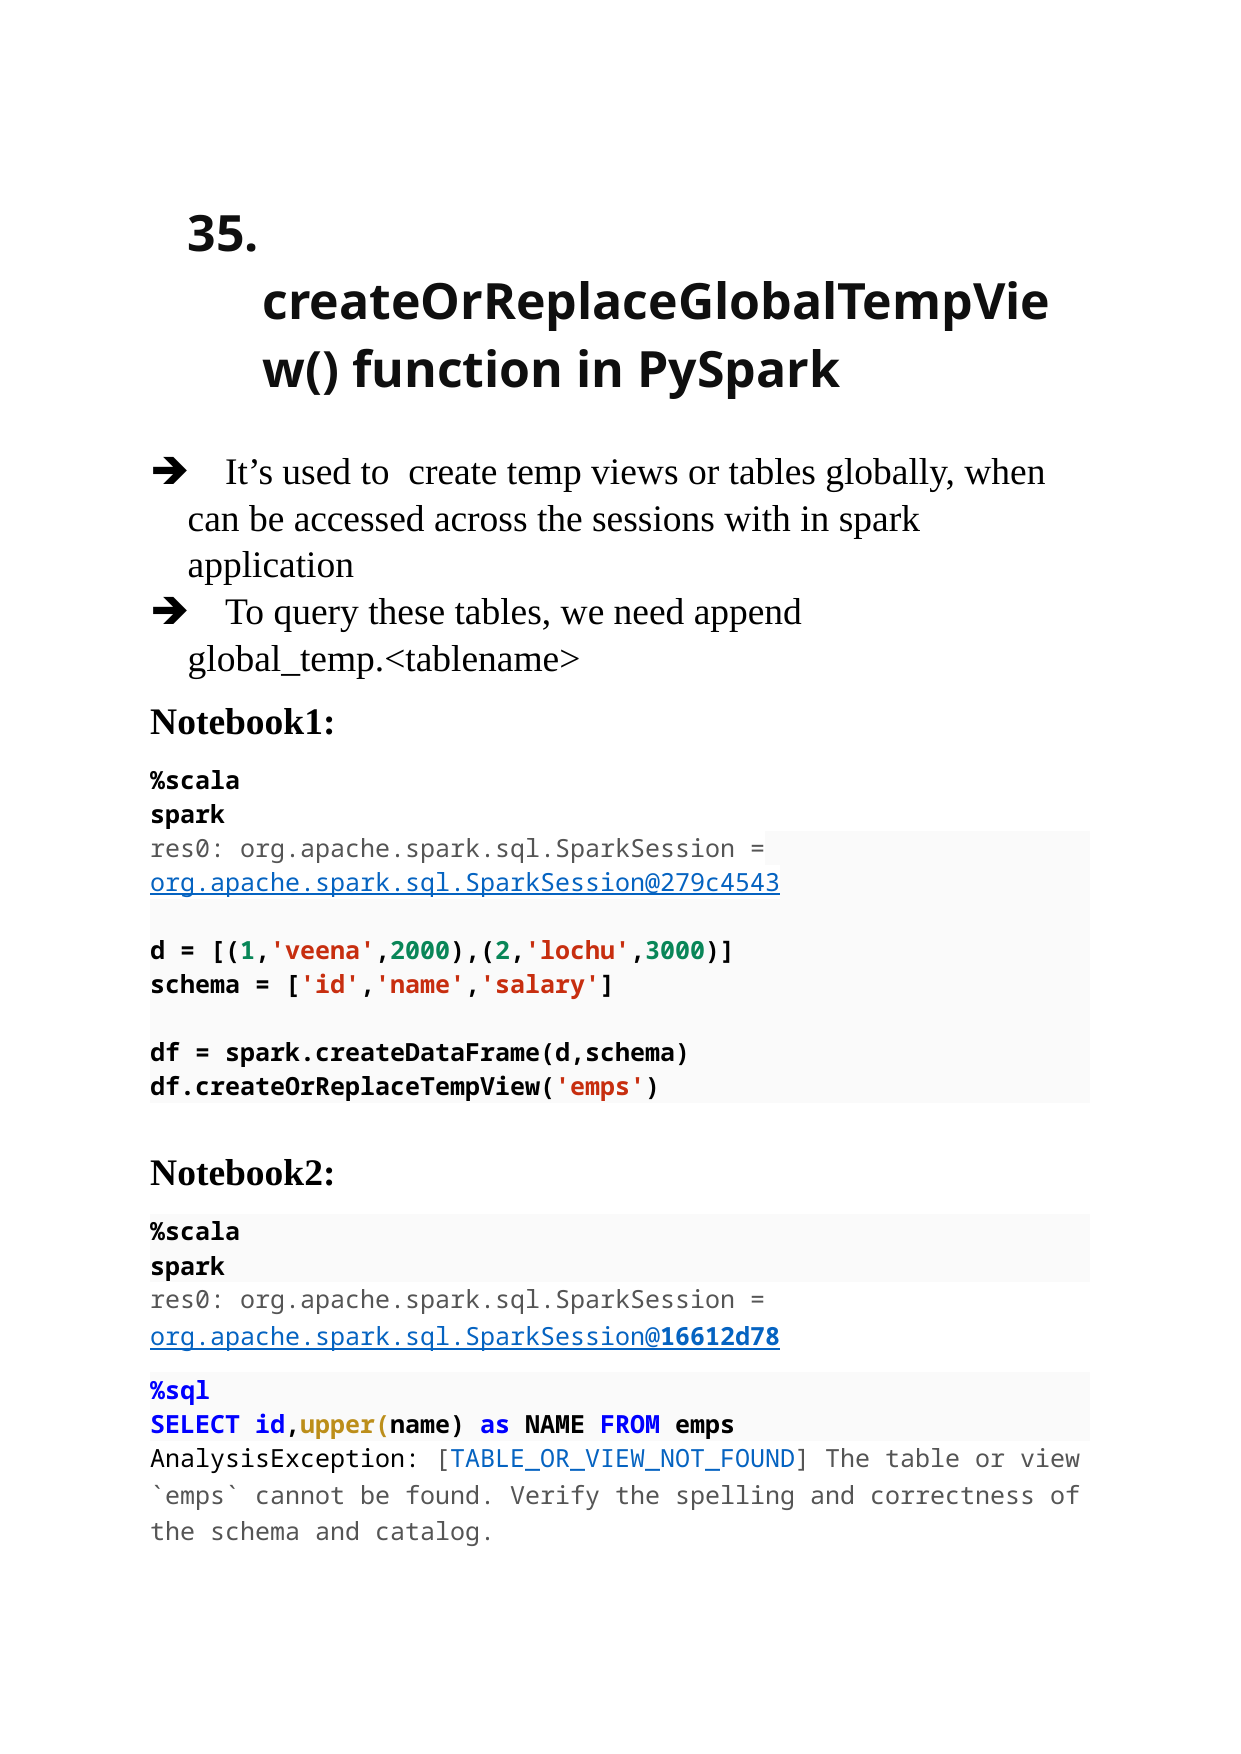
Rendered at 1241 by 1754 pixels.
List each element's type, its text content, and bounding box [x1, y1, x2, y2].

text spark [150, 797, 1090, 831]
text %sql [150, 1372, 1090, 1406]
list It’s used to create temp views or tables globally, when can be accessed across the sessions with in spark application [150, 450, 1090, 586]
text %scala [150, 1214, 1090, 1248]
text Notebook2: [150, 1151, 1090, 1194]
text res0: org.apache.spark.sql.SparkSession = org.apache.spark.sql.SparkSession@279c4543 [765, 831, 1090, 899]
list To query these tables, we need append global_temp.<tablename> [150, 589, 1090, 679]
text AnalysisException: [TABLE_OR_VIEW_NOT_FOUND] The table or view `emps` cannot be found. Verify the spelling and correctness of the schema and catalog. [150, 1441, 1090, 1548]
subtitle createOrReplaceGlobalTempView() function in PySpark [187, 198, 1090, 402]
text df.createOrReplaceTempView('emps') [150, 1069, 1090, 1103]
text schema = ['id','name','salary'] [150, 967, 1090, 1001]
text res0: org.apache.spark.sql.SparkSession = org.apache.spark.sql.SparkSession@16612d78 [150, 1282, 1090, 1353]
text %scala [150, 762, 1090, 797]
text Notebook1: [150, 699, 1090, 742]
text spark [150, 1248, 1090, 1282]
text d = [(1,'veena',2000),(2,'lochu',3000)] [150, 933, 1090, 967]
text df = spark.createDataFrame(d,schema) [150, 1035, 1090, 1069]
text SELECT id,upper(name) as NAME FROM emps [150, 1406, 1090, 1441]
